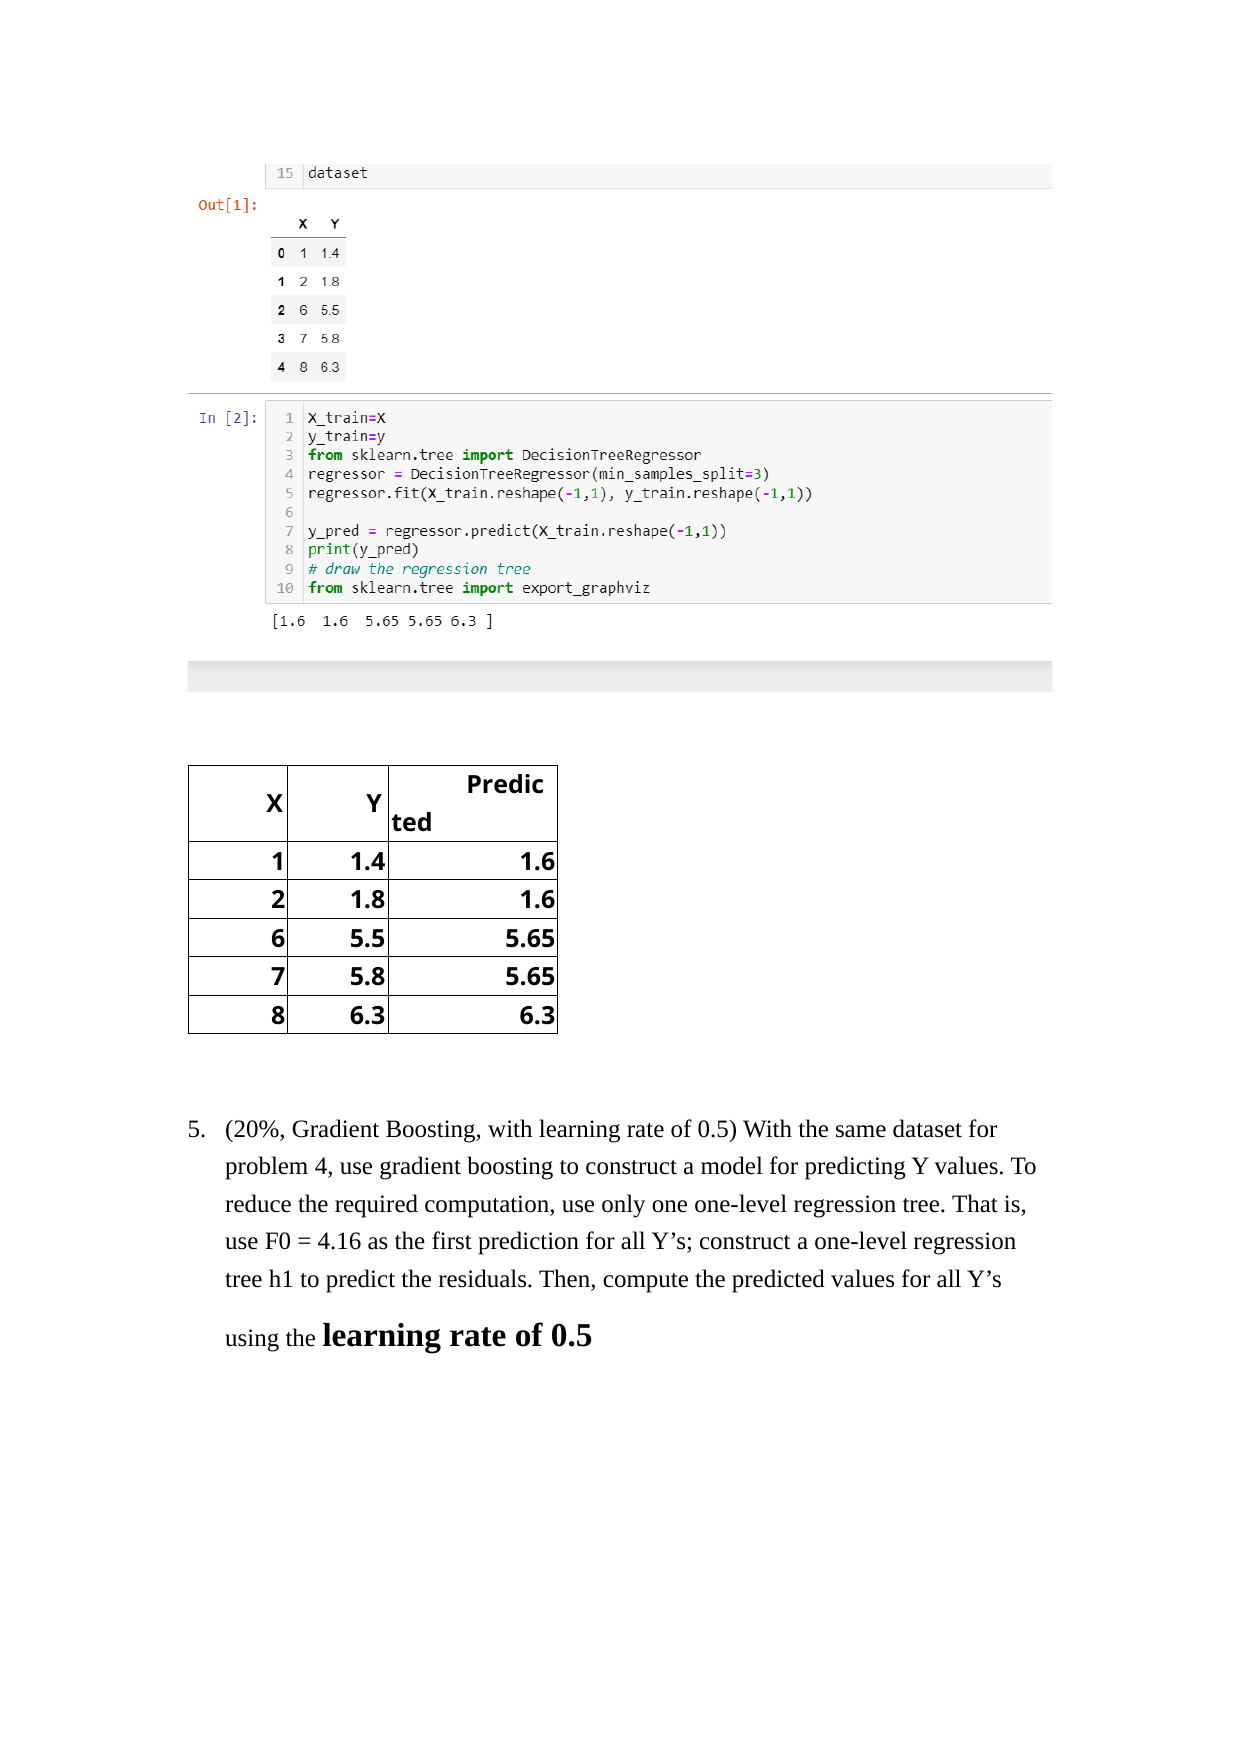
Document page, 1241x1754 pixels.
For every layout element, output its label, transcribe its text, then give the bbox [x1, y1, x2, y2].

table_cell 1.6 [389, 880, 557, 918]
table_header Y [288, 766, 388, 841]
table_cell 5.65 [389, 957, 557, 995]
table_cell 5.65 [389, 919, 557, 956]
table_header X [189, 766, 287, 841]
table_cell 5.5 [288, 919, 388, 956]
table_cell 7 [189, 957, 287, 995]
table_cell 8 [189, 996, 287, 1033]
table_cell 1.6 [389, 842, 557, 879]
picture [187, 164, 1053, 692]
table_cell 5.8 [288, 957, 388, 995]
table_cell 2 [189, 880, 287, 918]
table_cell 1 [189, 842, 287, 879]
table_cell 1.8 [288, 880, 388, 918]
table_cell 6.3 [288, 996, 388, 1033]
table_cell 6 [189, 919, 287, 956]
table_cell 1.4 [288, 842, 388, 879]
table_cell 6.3 [389, 996, 557, 1033]
list (20%, Gradient Boosting, with learning rate of 0.5) With the same dataset for problem 4, use gradient boosting to construct a model for predicting Y values. To reduce the required computation, use only one one-level regression tree. That is, use F0 = 4.16 as the first prediction for all Y’s; construct a one-level regression tree h1 to predict the residuals. Then, compute the predicted values for all Y’s using the learning rate of 0.5 [187, 1109, 1053, 1372]
table_header Predicted [389, 766, 557, 841]
